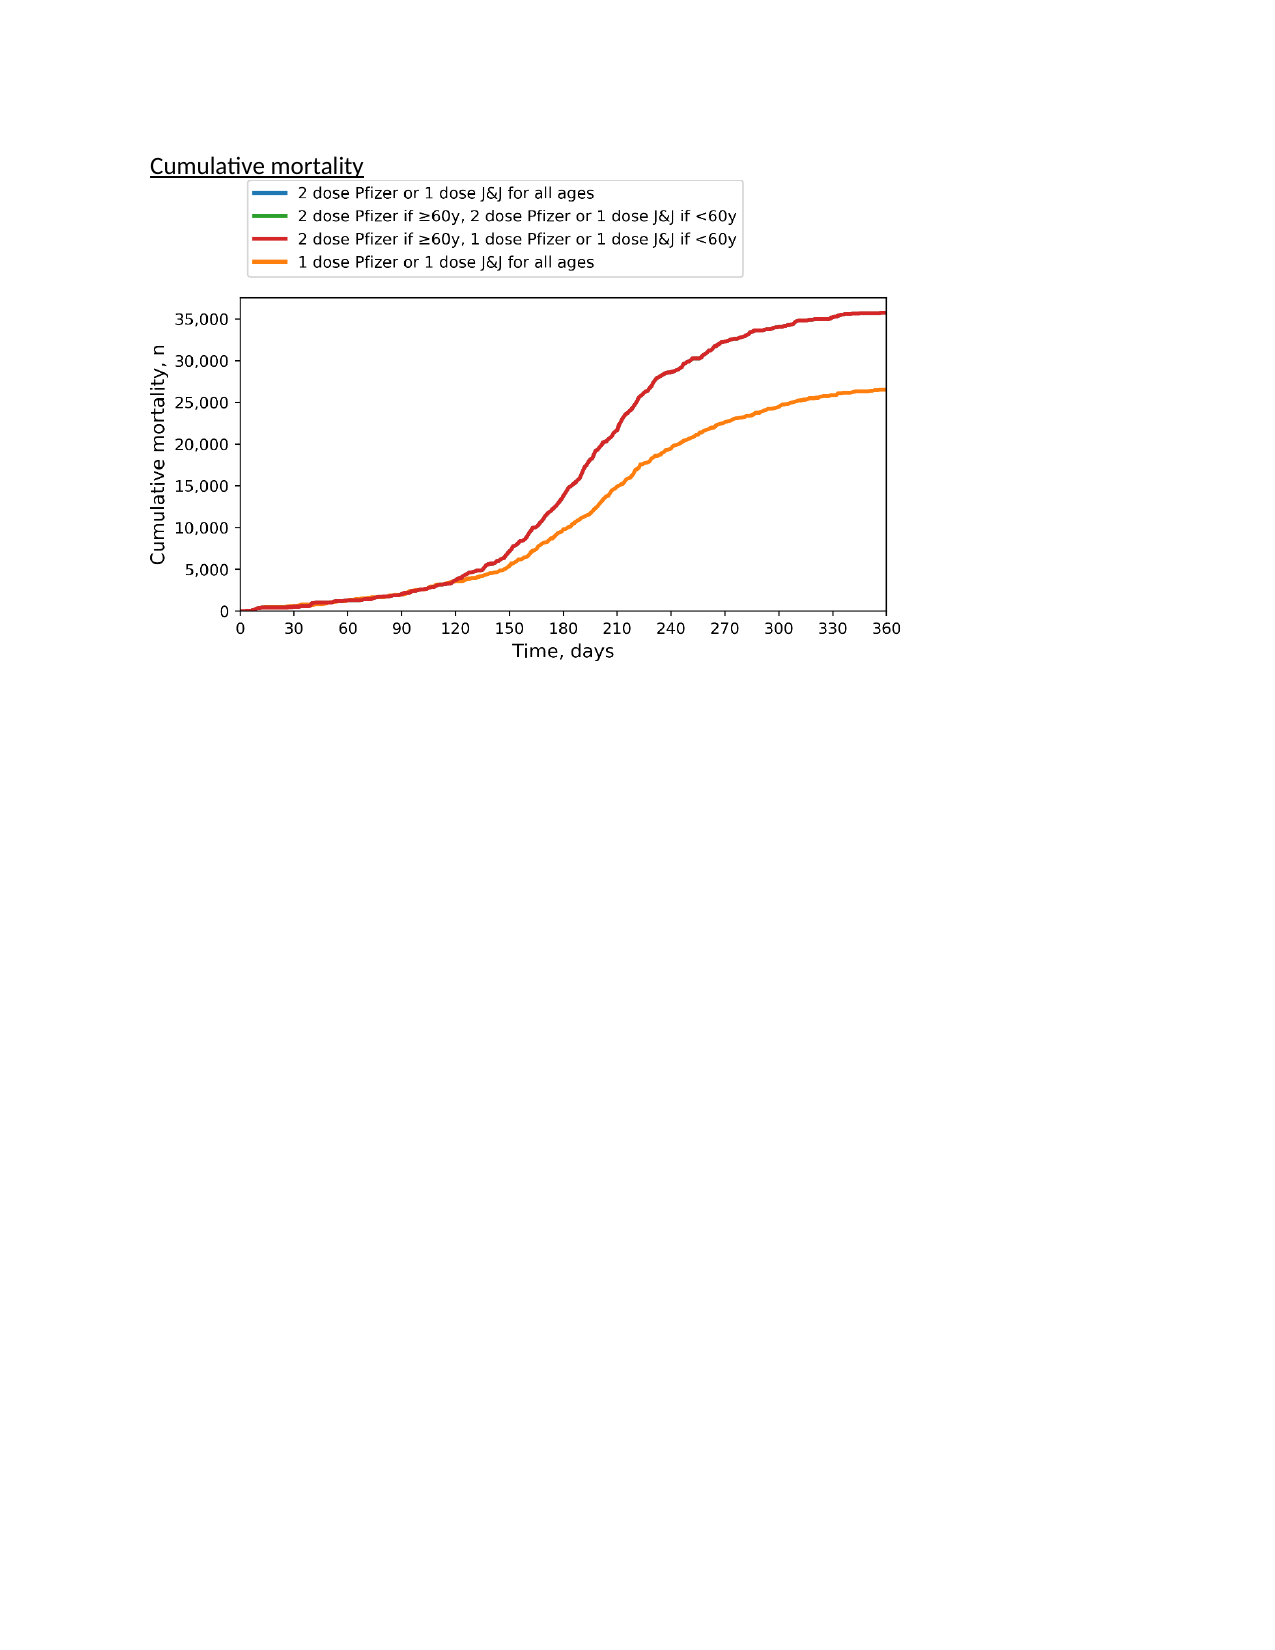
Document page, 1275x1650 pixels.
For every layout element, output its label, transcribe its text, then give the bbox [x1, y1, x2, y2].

text Cumulative mortality [150, 150, 1125, 181]
picture [150, 180, 901, 661]
